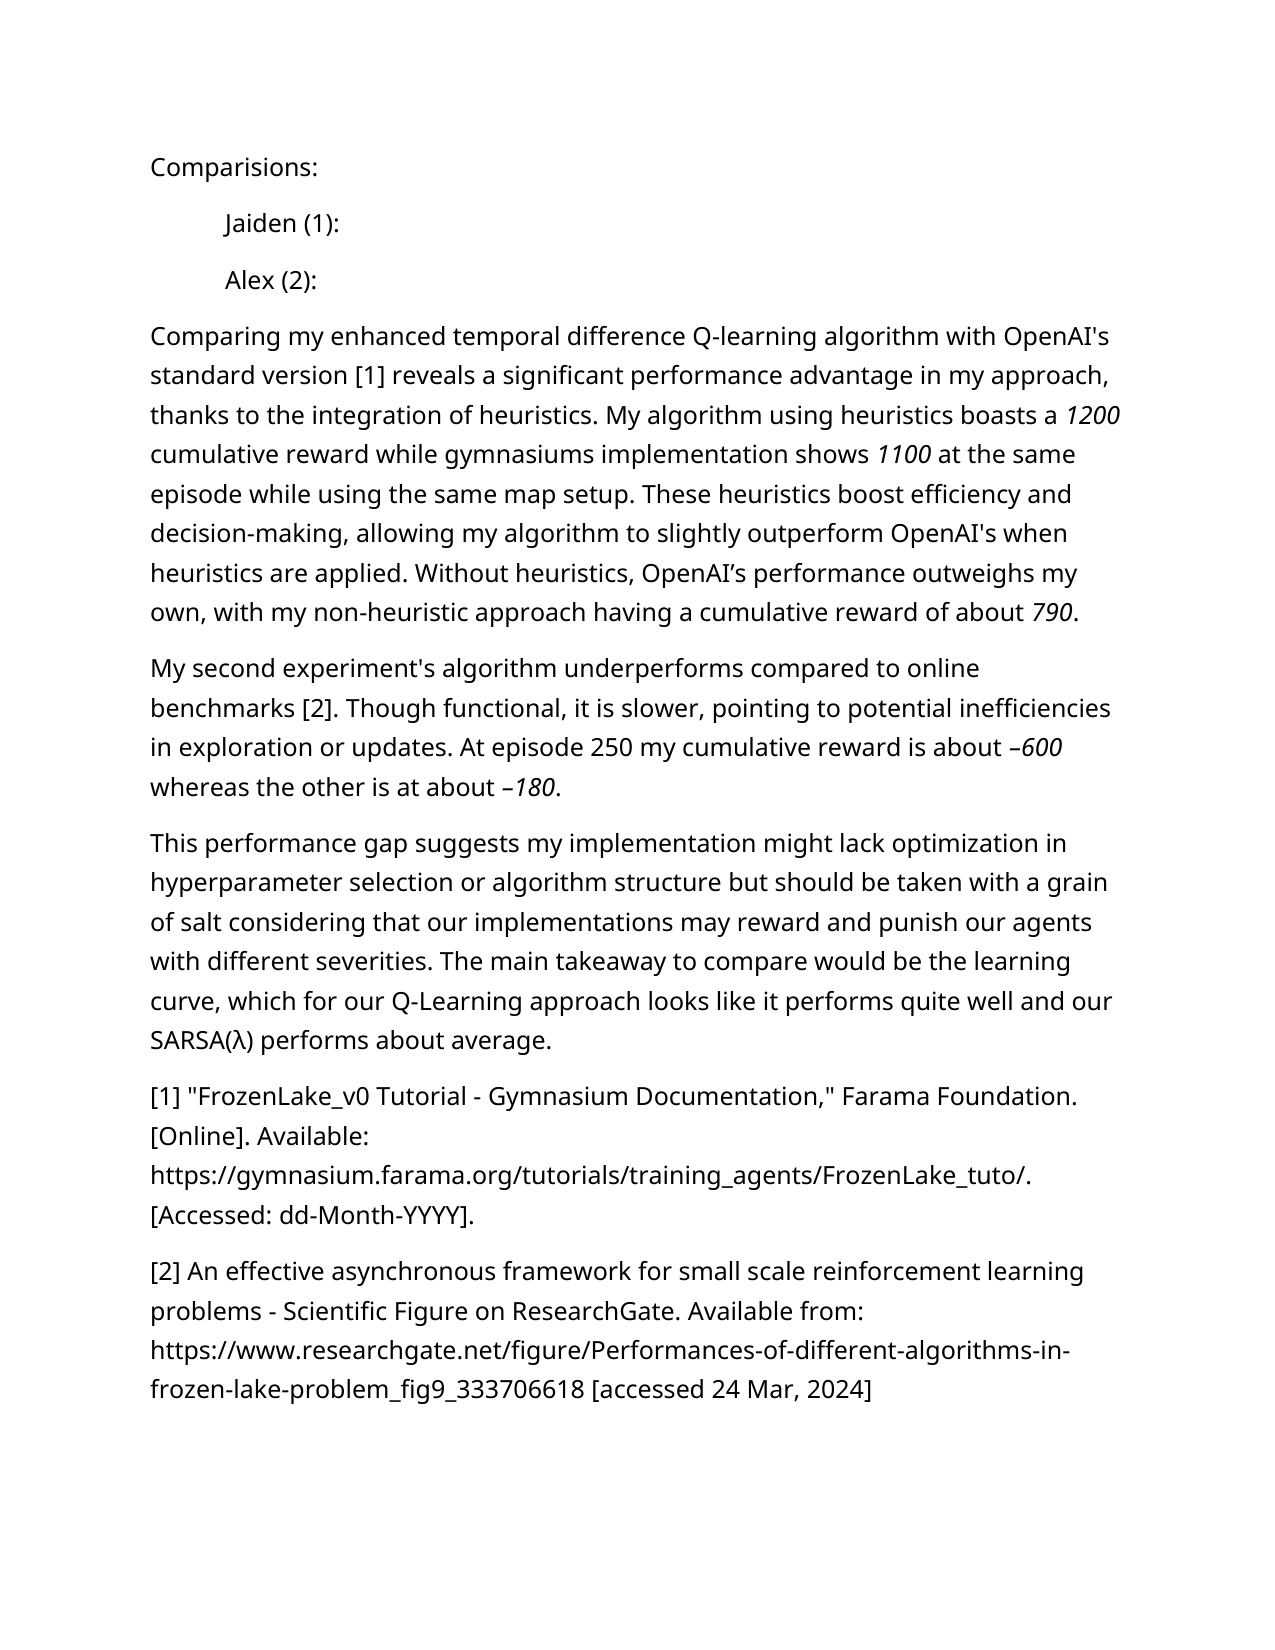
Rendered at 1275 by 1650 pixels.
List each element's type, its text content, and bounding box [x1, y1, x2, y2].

text Comparing my enhanced temporal difference Q-learning algorithm with OpenAI's standard version [1] reveals a significant performance advantage in my approach, thanks to the integration of heuristics. My algorithm using heuristics boasts a 1200 cumulative reward while gymnasiums implementation shows 1100 at the same episode while using the same map setup. These heuristics boost efficiency and decision-making, allowing my algorithm to slightly outperform OpenAI's when heuristics are applied. Without heuristics, OpenAI’s performance outweighs my own, with my non-heuristic approach having a cumulative reward of about 790. [150, 318, 1125, 629]
text This performance gap suggests my implementation might lack optimization in hyperparameter selection or algorithm structure but should be taken with a grain of salt considering that our implementations may reward and punish our agents with different severities. The main takeaway to compare would be the learning curve, which for our Q-Learning approach looks like it performs quite well and our SARSA(λ) performs about average. [150, 826, 1125, 1057]
text My second experiment's algorithm underperforms compared to online benchmarks [2]. Though functional, it is slower, pointing to potential inefficiencies in exploration or updates. At episode 250 my cumulative reward is about –600 whereas the other is at about –180. [150, 651, 1125, 803]
text Alex (2): [225, 262, 1125, 296]
text Comparisions: [150, 150, 1125, 184]
text [2] An effective asynchronous framework for small scale reinforcement learning problems - Scientific Figure on ResearchGate. Available from: https://www.researchgate.net/figure/Performances-of-different-algorithms-in-frozen-lake-problem_fig9_333706618 [accessed 24 Mar, 2024] [150, 1254, 1125, 1406]
text Jaiden (1): [225, 206, 1125, 240]
text [1] "FrozenLake_v0 Tutorial - Gymnasium Documentation," Farama Foundation. [Online]. Available: https://gymnasium.farama.org/tutorials/training_agents/FrozenLake_tuto/. [Accessed: dd-Month-YYYY]. [150, 1079, 1125, 1232]
